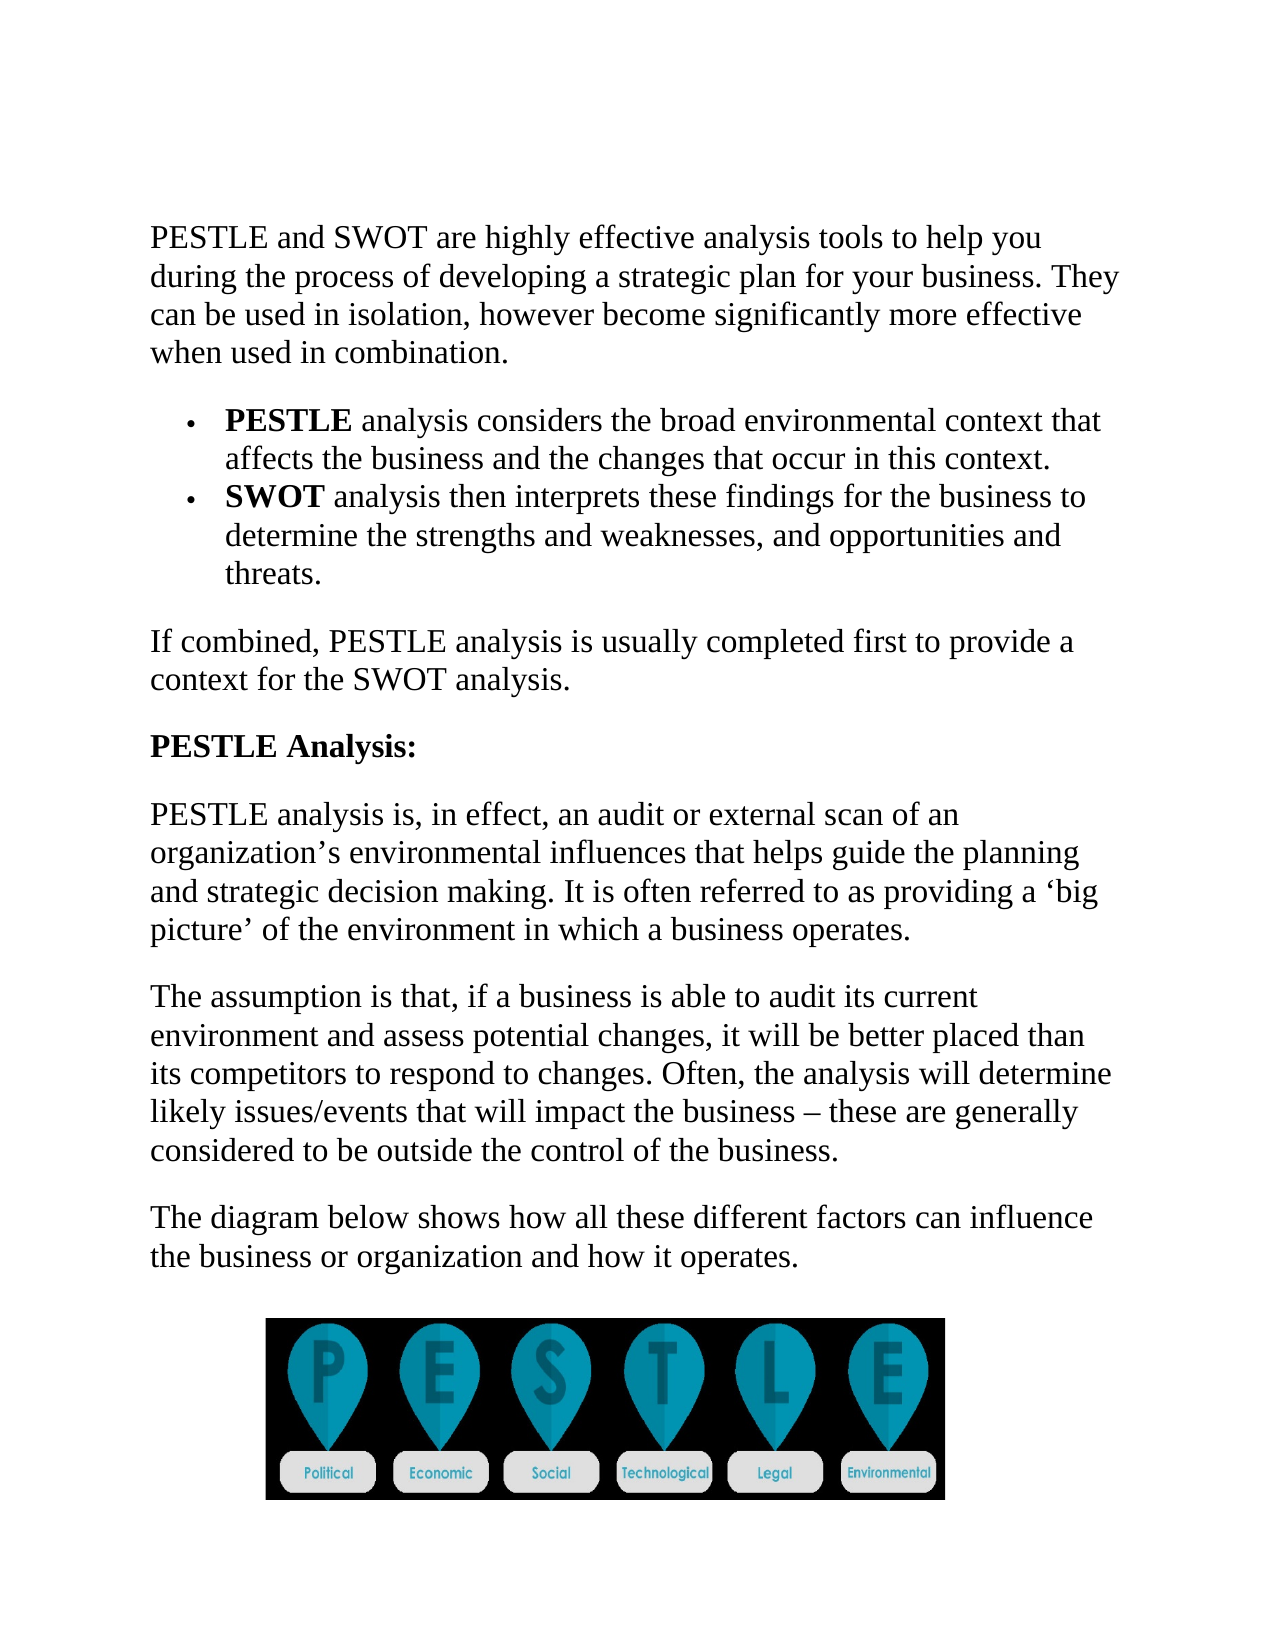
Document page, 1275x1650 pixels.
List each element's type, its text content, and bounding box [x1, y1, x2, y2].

text The diagram below shows how all these different factors can influence the business or organization and how it operates. [150, 1197, 1125, 1274]
text PESTLE and SWOT are highly effective analysis tools to help you during the process of developing a strategic plan for your business. They can be used in isolation, however become significantly more effective when used in combination. [150, 217, 1125, 371]
list SWOT analysis then interprets these findings for the business to determine the strengths and weaknesses, and opportunities and threats. [187, 477, 1125, 592]
text The assumption is that, if a business is able to audit its current environment and assess potential changes, it will be better placed than its competitors to respond to changes. Often, the analysis will determine likely issues/events that will impact the business – these are generally considered to be outside the control of the business. [150, 977, 1125, 1168]
list PESTLE analysis considers the broad environmental context that affects the business and the changes that occur in this context. [187, 400, 1125, 477]
text PESTLE analysis is, in effect, an audit or external scan of an organization’s environmental influences that helps guide the planning and strategic decision making. It is often referred to as providing a ‘big picture’ of the environment in which a business operates. [150, 794, 1125, 947]
picture [265, 1318, 946, 1500]
text PESTLE Analysis: [150, 727, 1125, 765]
text If combined, PESTLE analysis is usually completed first to provide a context for the SWOT analysis. [150, 621, 1125, 697]
